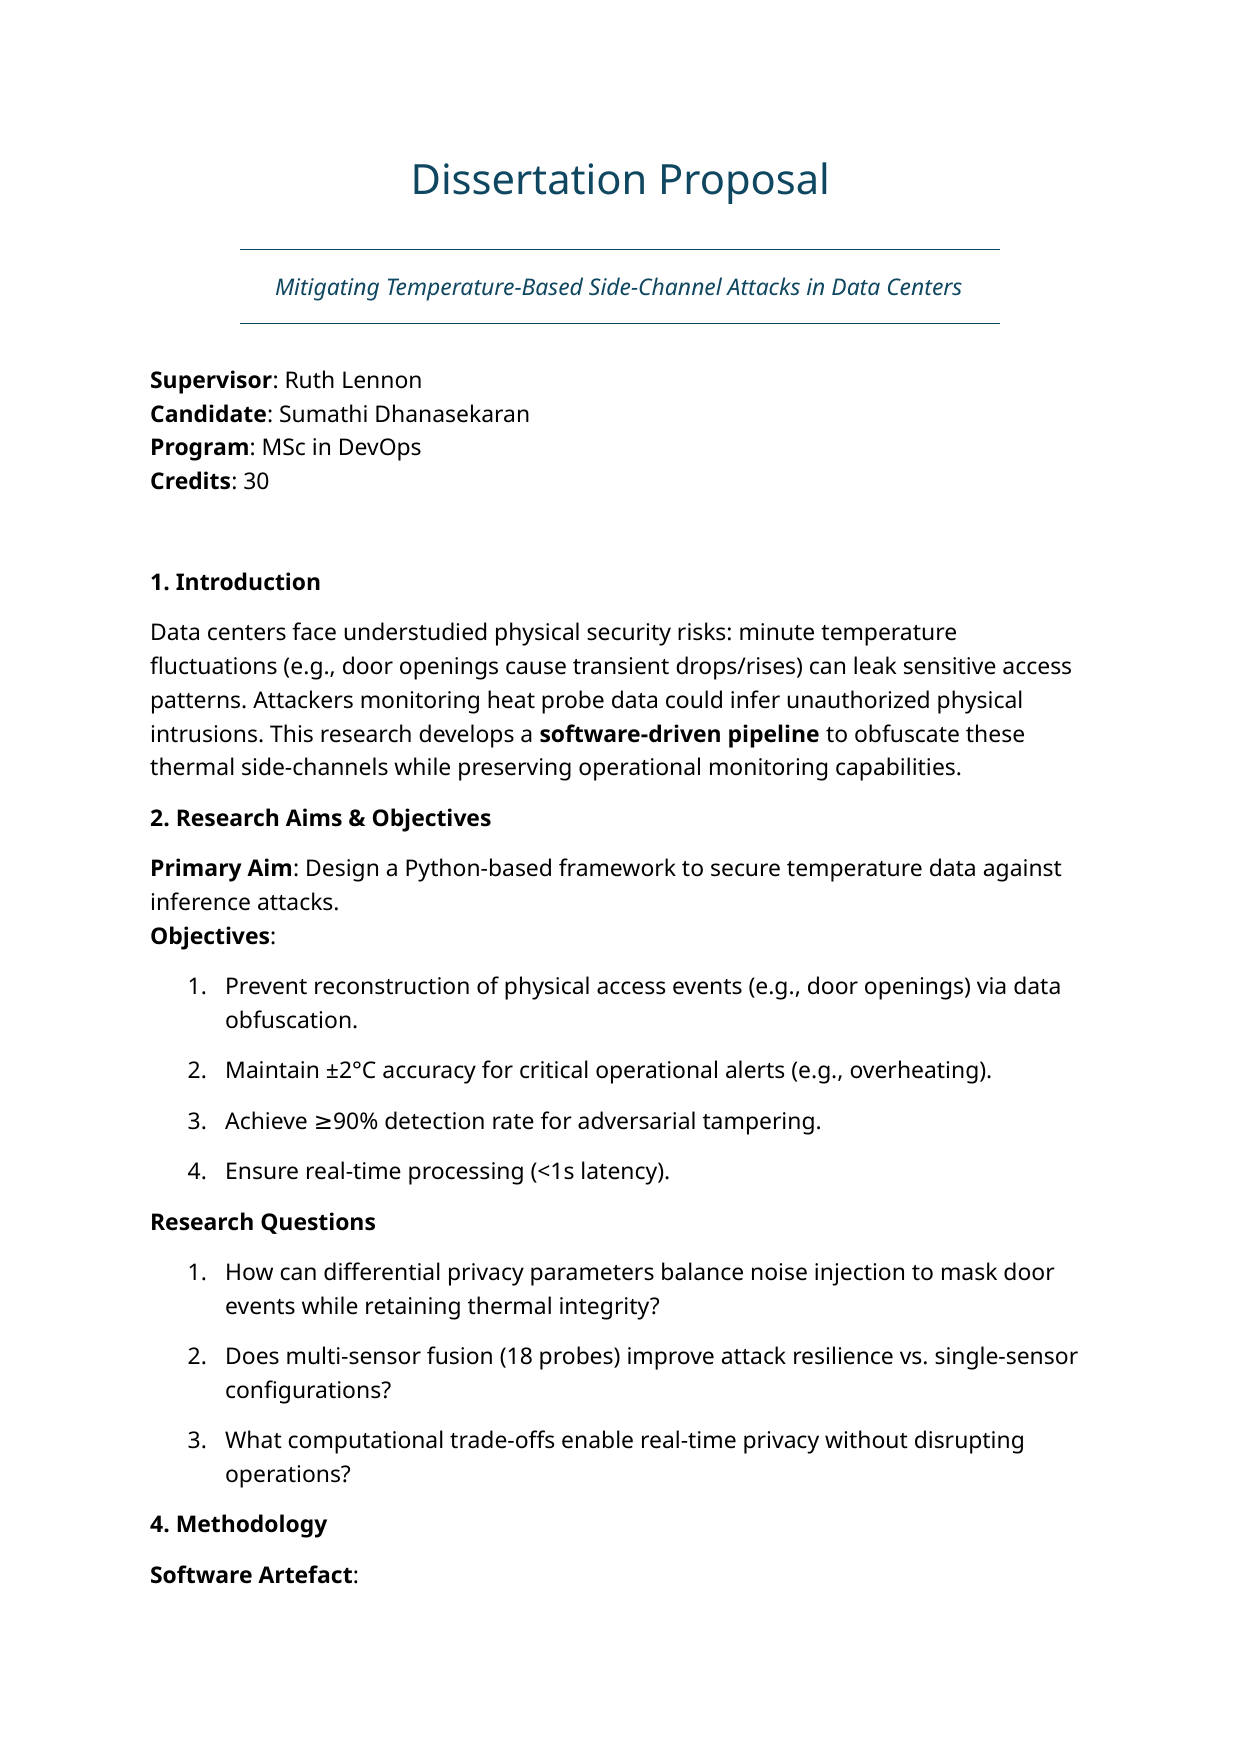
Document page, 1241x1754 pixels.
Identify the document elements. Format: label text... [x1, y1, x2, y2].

text 4. Methodology [150, 1508, 1090, 1539]
list Does multi-sensor fusion (18 probes) improve attack resilience vs. single-sensor configurations? [187, 1340, 1090, 1405]
list Ensure real-time processing (<1s latency). [187, 1155, 1090, 1186]
list What computational trade-offs enable real-time privacy without disrupting operations? [187, 1424, 1090, 1489]
list Prevent reconstruction of physical access events (e.g., door openings) via data obfuscation. [187, 970, 1090, 1035]
text Primary Aim: Design a Python-based framework to secure temperature data against inference attacks. Objectives: [150, 852, 1090, 951]
list Maintain ±2°C accuracy for critical operational alerts (e.g., overheating). [187, 1054, 1090, 1085]
text Software Artefact: [150, 1559, 1090, 1590]
list Achieve ≥90% detection rate for adversarial tampering. [187, 1104, 1090, 1136]
text Research Questions [150, 1205, 1090, 1237]
text Supervisor: Ruth Lennon Candidate: Sumathi Dhanasekaran Program: MSc in DevOps Credits: 30 [150, 364, 1090, 496]
text Data centers face understudied physical security risks: minute temperature fluctuations (e.g., door openings cause transient drops/rises) can leak sensitive access patterns. Attackers monitoring heat probe data could infer unauthorized physical intrusions. This research develops a software-driven pipeline to obfuscate these thermal side-channels while preserving operational monitoring capabilities. [150, 616, 1090, 782]
text 1. Introduction [150, 566, 1090, 597]
text 2. Research Aims & Objectives [150, 802, 1090, 833]
text Mitigating Temperature-Based Side-Channel Attacks in Data Centers [240, 250, 1000, 323]
text Dissertation Proposal [150, 150, 1090, 207]
list How can differential privacy parameters balance noise injection to mask door events while retaining thermal integrity? [187, 1256, 1090, 1321]
